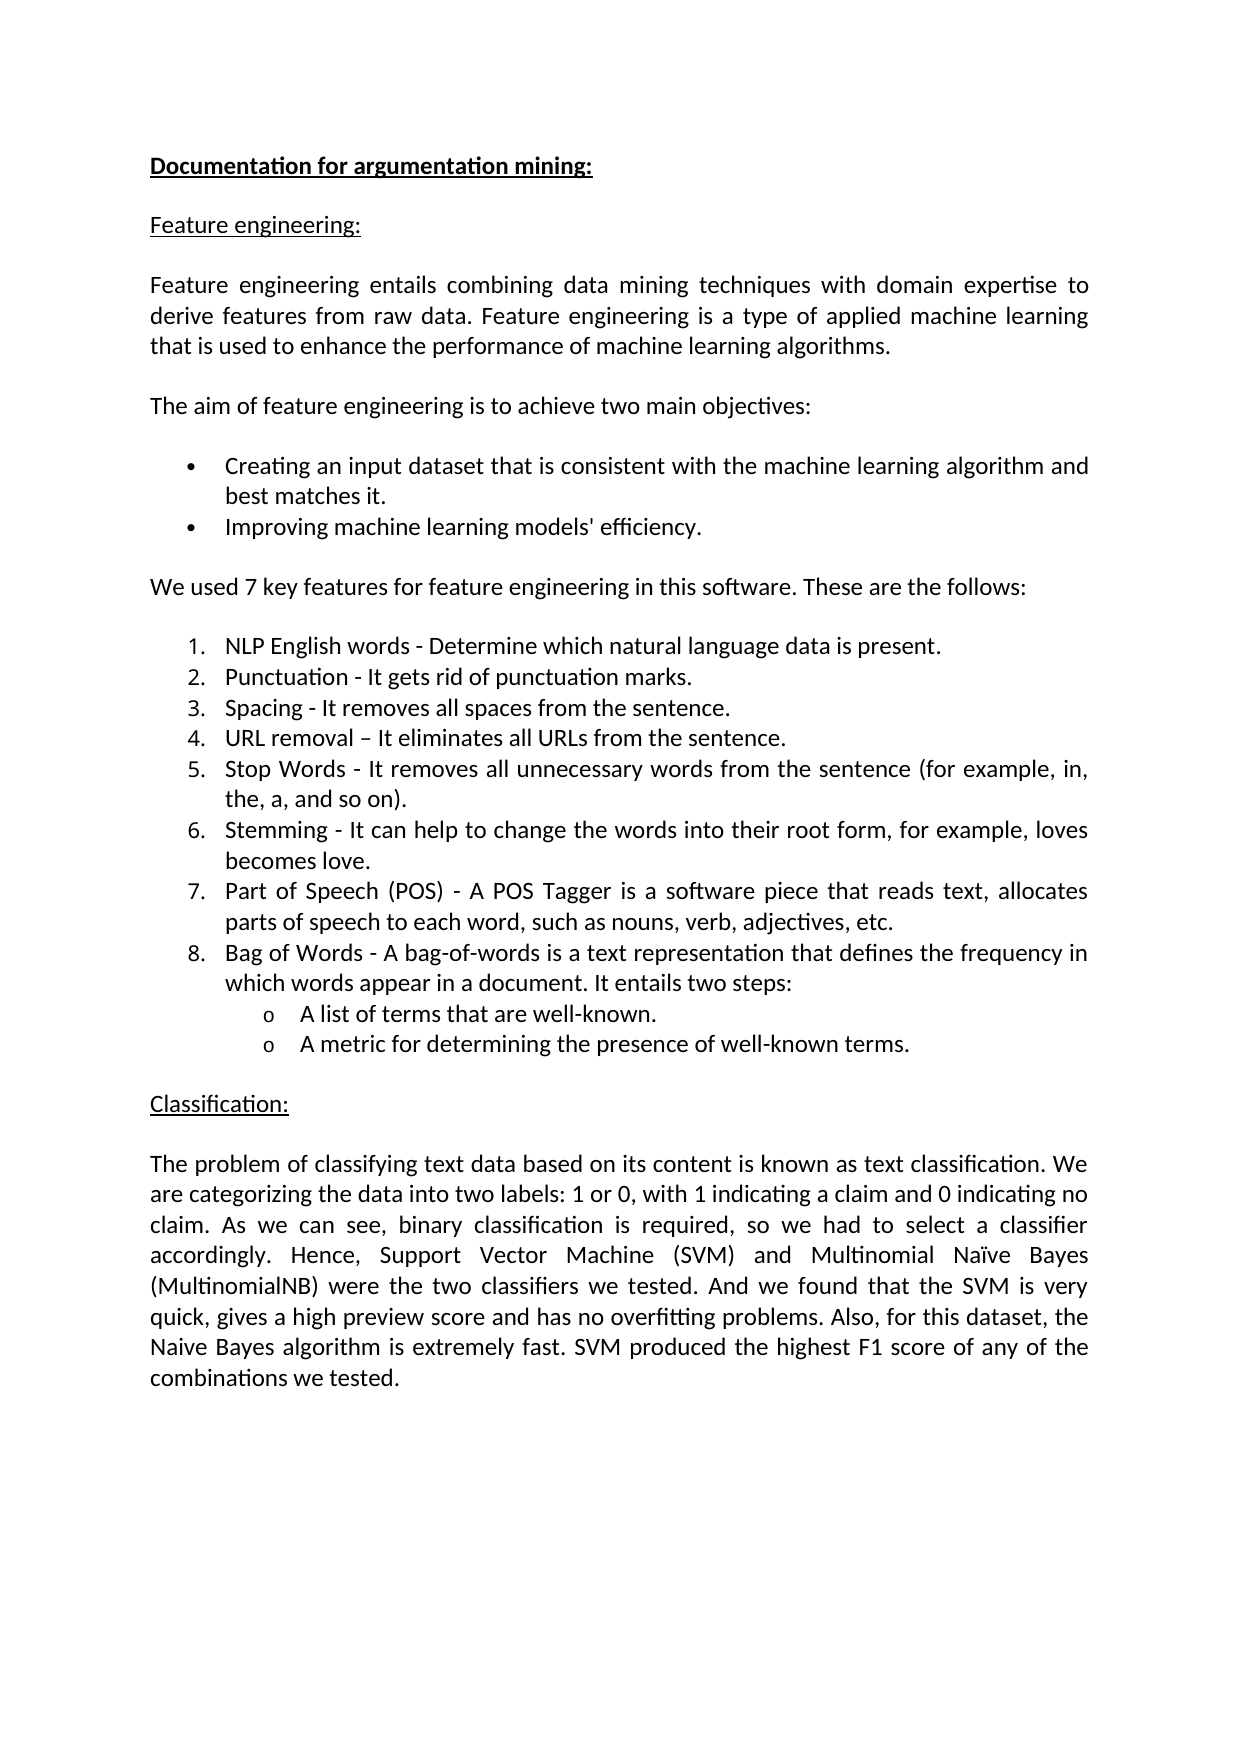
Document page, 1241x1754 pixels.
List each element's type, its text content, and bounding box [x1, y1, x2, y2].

list Stop Words - It removes all unnecessary words from the sentence (for example, in, the, a, and so on). [187, 753, 1090, 814]
text Feature engineering: [150, 210, 1090, 240]
list A list of terms that are well-known. [262, 998, 1090, 1028]
list Bag of Words - A bag-of-words is a text representation that defines the frequency in which words appear in a document. It entails two steps: [187, 937, 1090, 998]
list Improving machine learning models' efficiency. [187, 511, 1090, 542]
list Punctuation - It gets rid of punctuation marks. [187, 661, 1090, 692]
list A metric for determining the presence of well-known terms. [262, 1028, 1090, 1059]
text The problem of classifying text data based on its content is known as text classification. We are categorizing the data into two labels: 1 or 0, with 1 indicating a claim and 0 indicating no claim. As we can see, binary classification is required, so we had to select a classifier accordingly. Hence, Support Vector Machine (SVM) and Multinomial Naïve Bayes (MultinomialNB) were the two classifiers we tested. And we found that the SVM is very quick, gives a high preview score and has no overfitting problems. Also, for this dataset, the Naive Bayes algorithm is extremely fast. SVM produced the highest F1 score of any of the combinations we tested. [150, 1148, 1090, 1392]
text Feature engineering entails combining data mining techniques with domain expertise to derive features from raw data. Feature engineering is a type of applied machine learning that is used to enhance the performance of machine learning algorithms. [150, 269, 1090, 361]
text Documentation for argumentation mining: [150, 150, 1090, 181]
list URL removal – It eliminates all URLs from the sentence. [187, 722, 1090, 753]
list Spacing - It removes all spaces from the sentence. [187, 692, 1090, 722]
text The aim of feature engineering is to achieve two main objectives: [150, 390, 1090, 421]
list Stemming - It can help to change the words into their root form, for example, loves becomes love. [187, 814, 1090, 875]
text We used 7 key features for feature engineering in this software. These are the follows: [150, 571, 1090, 601]
list NLP English words - Determine which natural language data is present. [187, 630, 1090, 661]
list Creating an input dataset that is consistent with the machine learning algorithm and best matches it. [187, 450, 1090, 511]
list Part of Speech (POS) - A POS Tagger is a software piece that reads text, allocates parts of speech to each word, such as nouns, verb, adjectives, etc. [187, 875, 1090, 937]
text Classification: [150, 1088, 1090, 1119]
